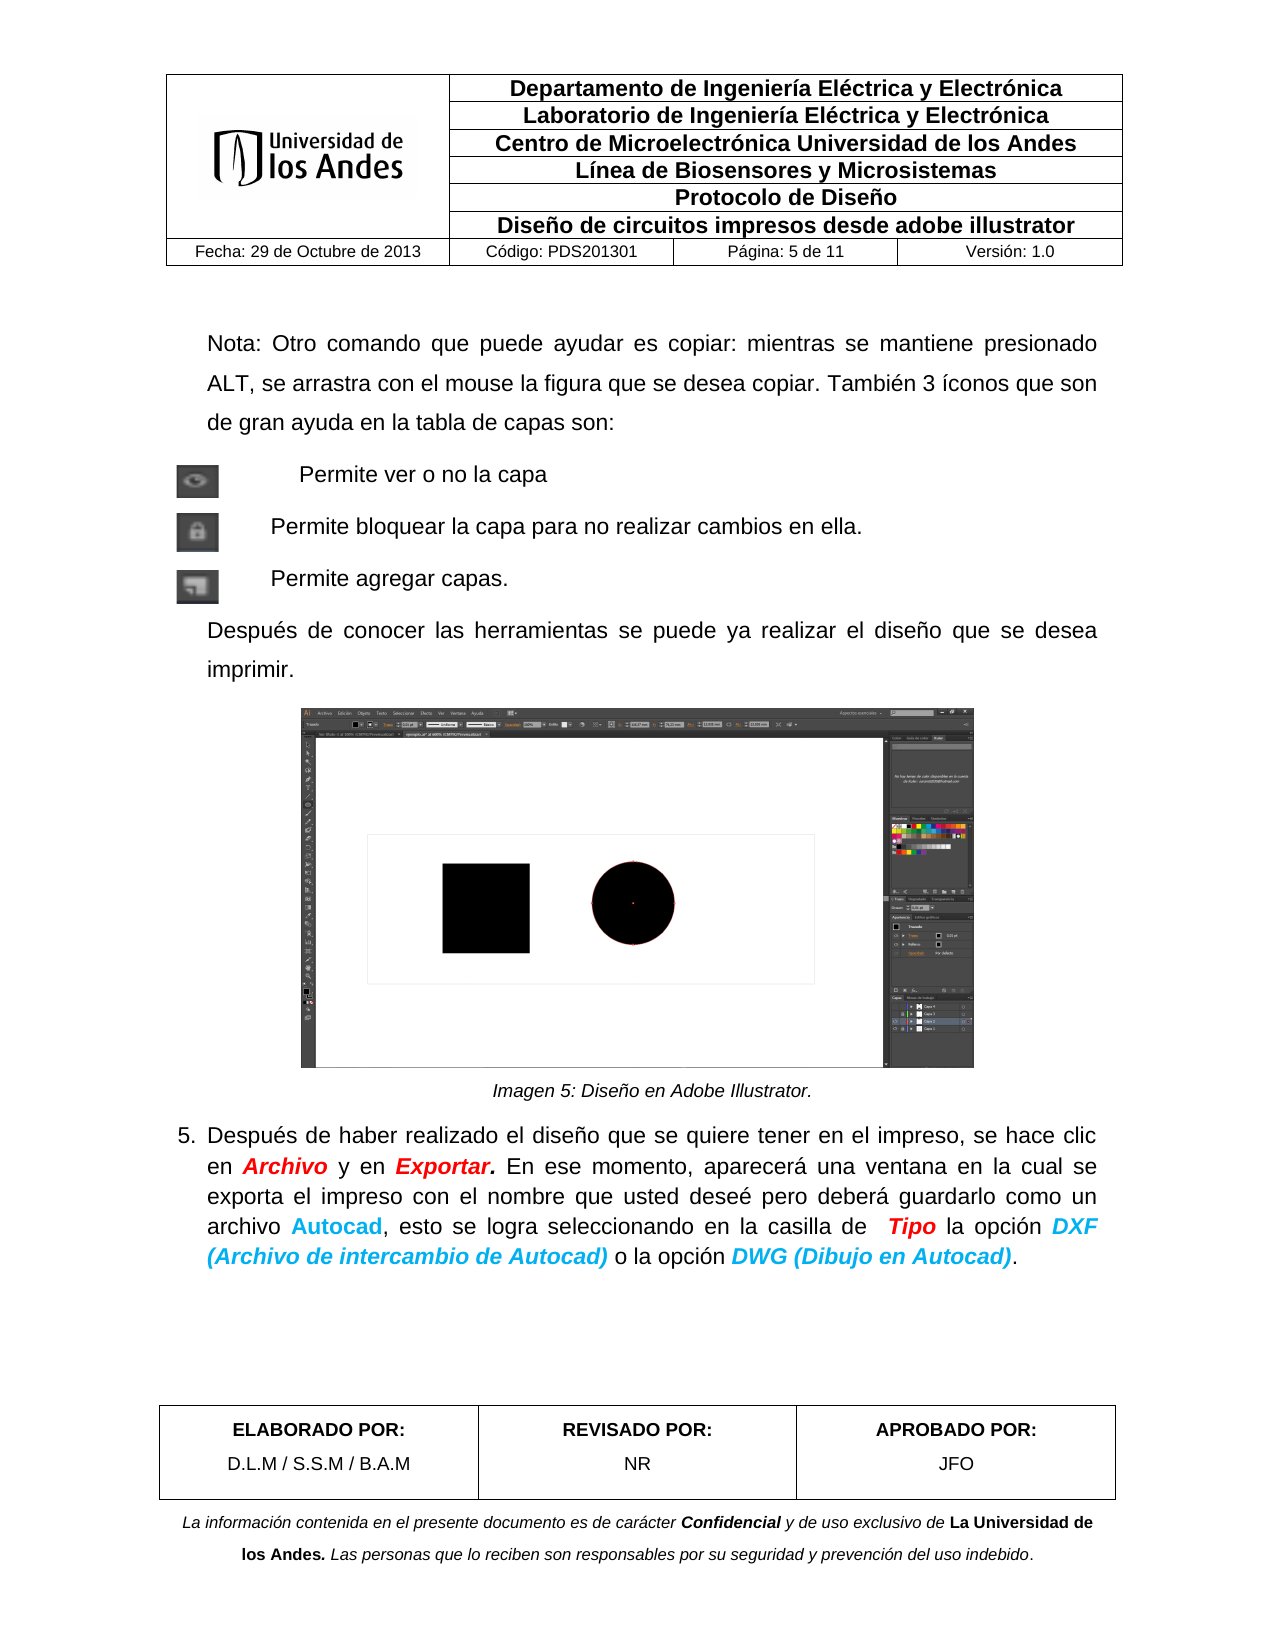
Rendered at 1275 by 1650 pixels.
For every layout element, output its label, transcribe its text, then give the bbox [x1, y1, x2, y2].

text Imagen 5: Diseño en Adobe Illustrator. [207, 1080, 1098, 1102]
picture [198, 114, 418, 199]
text Permite agregar capas. [207, 565, 1098, 591]
list Después de haber realizado el diseño que se quiere tener en el impreso, se hace clic en Archivo y en Exportar. En ese momento, aparecerá una ventana en la cual se exporta el impreso con el nombre que usted deseé pero deberá guardarlo como un archivo Autocad, esto se logra seleccionando en la casilla de Tipo la opción DXF (Archivo de intercambio de Autocad) o la opción DWG (Dibujo en Autocad). [177, 1122, 1098, 1270]
picture [176, 570, 219, 604]
text Permite ver o no la capa [207, 461, 1098, 487]
picture [176, 513, 219, 552]
picture [176, 465, 219, 498]
text Después de conocer las herramientas se puede ya realizar el diseño que se desea imprimir. [207, 617, 1098, 683]
text Permite bloquear la capa para no realizar cambios en ella. [219, 513, 1098, 539]
text Nota: Otro comando que puede ayudar es copiar: mientras se mantiene presionado ALT, se arrastra con el mouse la figura que se desea copiar. También 3 íconos que son de gran ayuda en la tabla de capas son: [207, 330, 1098, 435]
picture [301, 708, 974, 1068]
